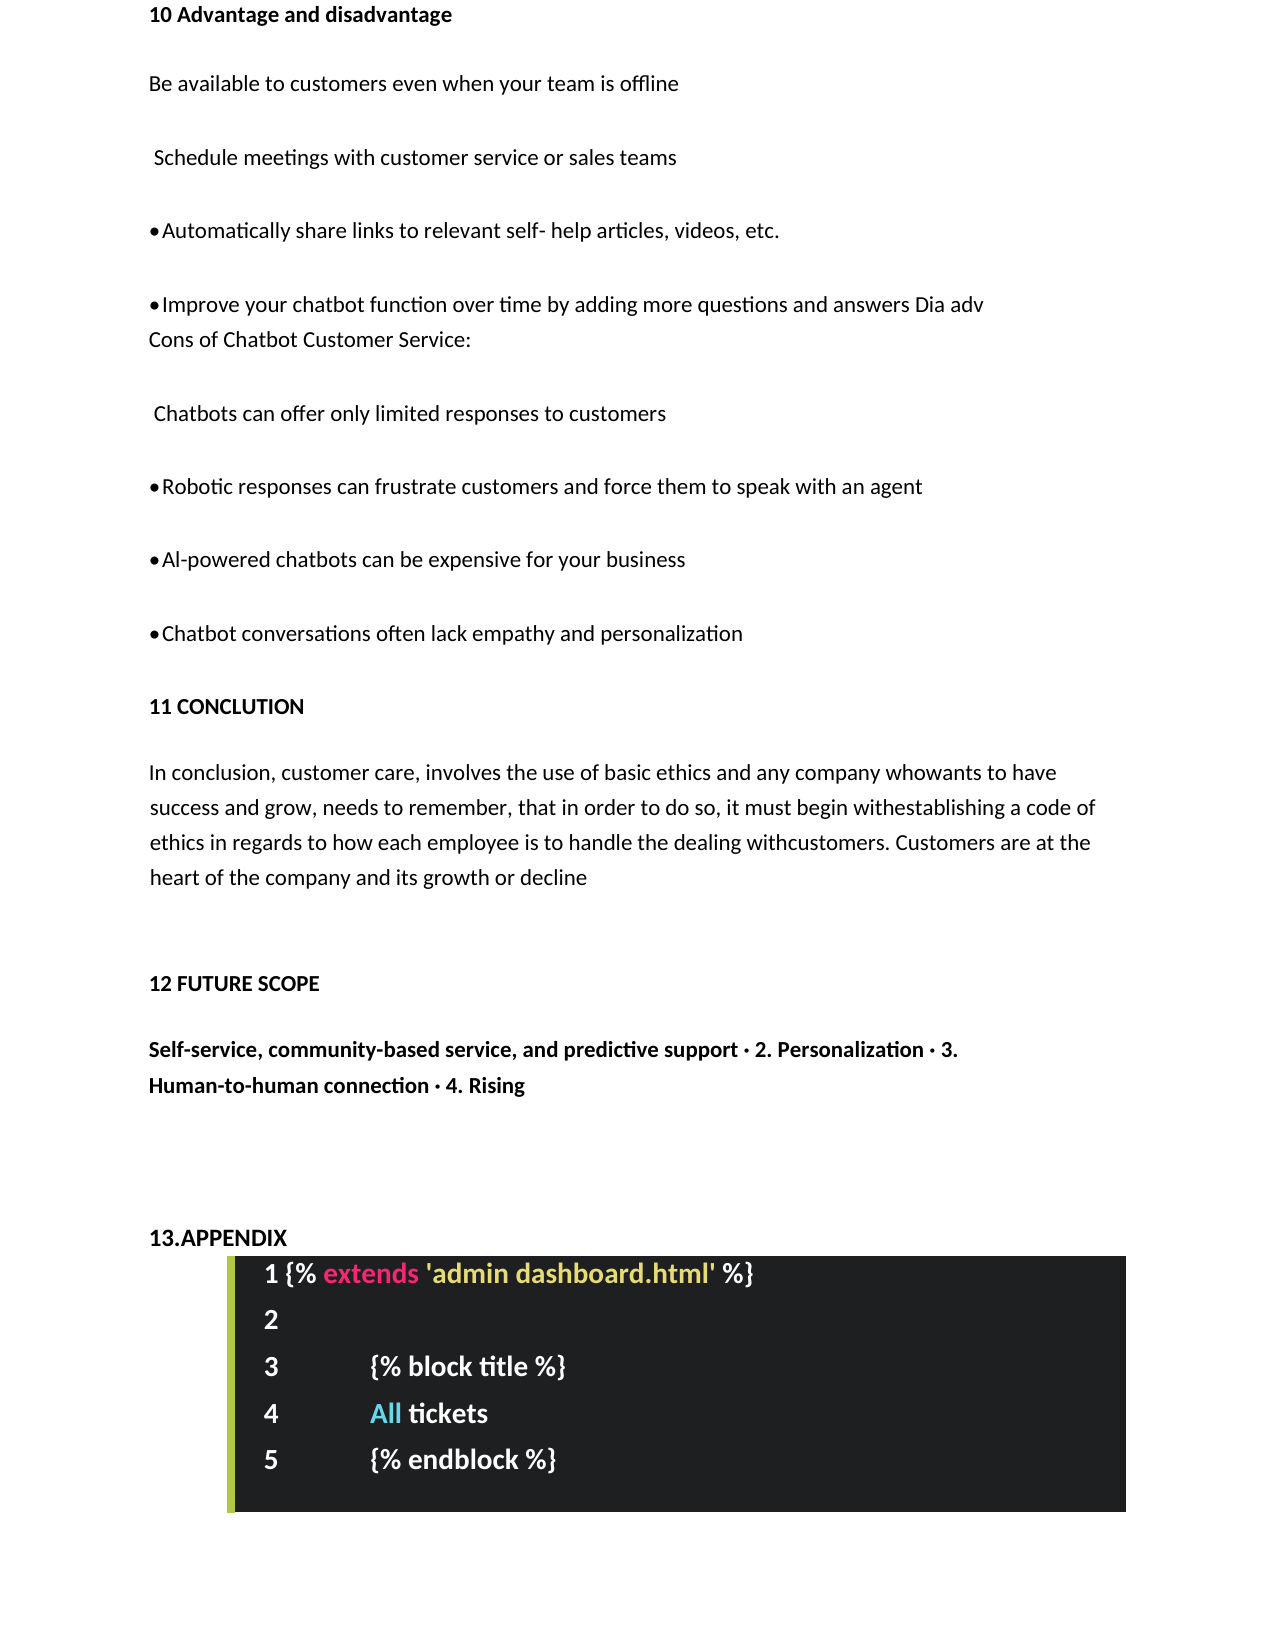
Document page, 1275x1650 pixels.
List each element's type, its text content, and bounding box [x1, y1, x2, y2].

subtitle 12 FUTURE SCOPE [148, 969, 1220, 997]
list Chatbot conversations often lack empathy and personalization [148, 619, 1124, 647]
list Al-powered chatbots can be expensive for your business [148, 546, 1124, 573]
subtitle 13.APPENDIX [148, 1223, 910, 1253]
subtitle 10 Advantage and disadvantage [148, 0, 1220, 28]
text Cons of Chatbot Customer Service: [148, 325, 1124, 353]
text Be available to customers even when your team is offline [148, 69, 1124, 97]
subtitle 11 CONCLUTION [148, 692, 1220, 720]
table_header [235, 1256, 1126, 1512]
text Chatbots can offer only limited responses to customers [148, 399, 1124, 427]
list Improve your chatbot function over time by adding more questions and answers Dia adv [148, 290, 1124, 318]
text Self-service, community-based service, and predictive support · 2. Personalization · 3. [148, 1035, 1220, 1063]
list Automatically share links to relevant self- help articles, videos, etc. [148, 216, 1124, 244]
list Robotic responses can frustrate customers and force them to speak with an agent [148, 472, 1124, 500]
text Human-to-human connection · 4. Rising [148, 1071, 1220, 1099]
text Schedule meetings with customer service or sales teams [148, 143, 1124, 171]
text In conclusion, customer care, involves the use of basic ethics and any company whowants to have success and grow, needs to remember, that in order to do so, it must begin withestablishing a code of ethics in regards to how each employee is to handle the dealing withcustomers. Customers are at the heart of the company and its growth or decline [148, 758, 1124, 891]
